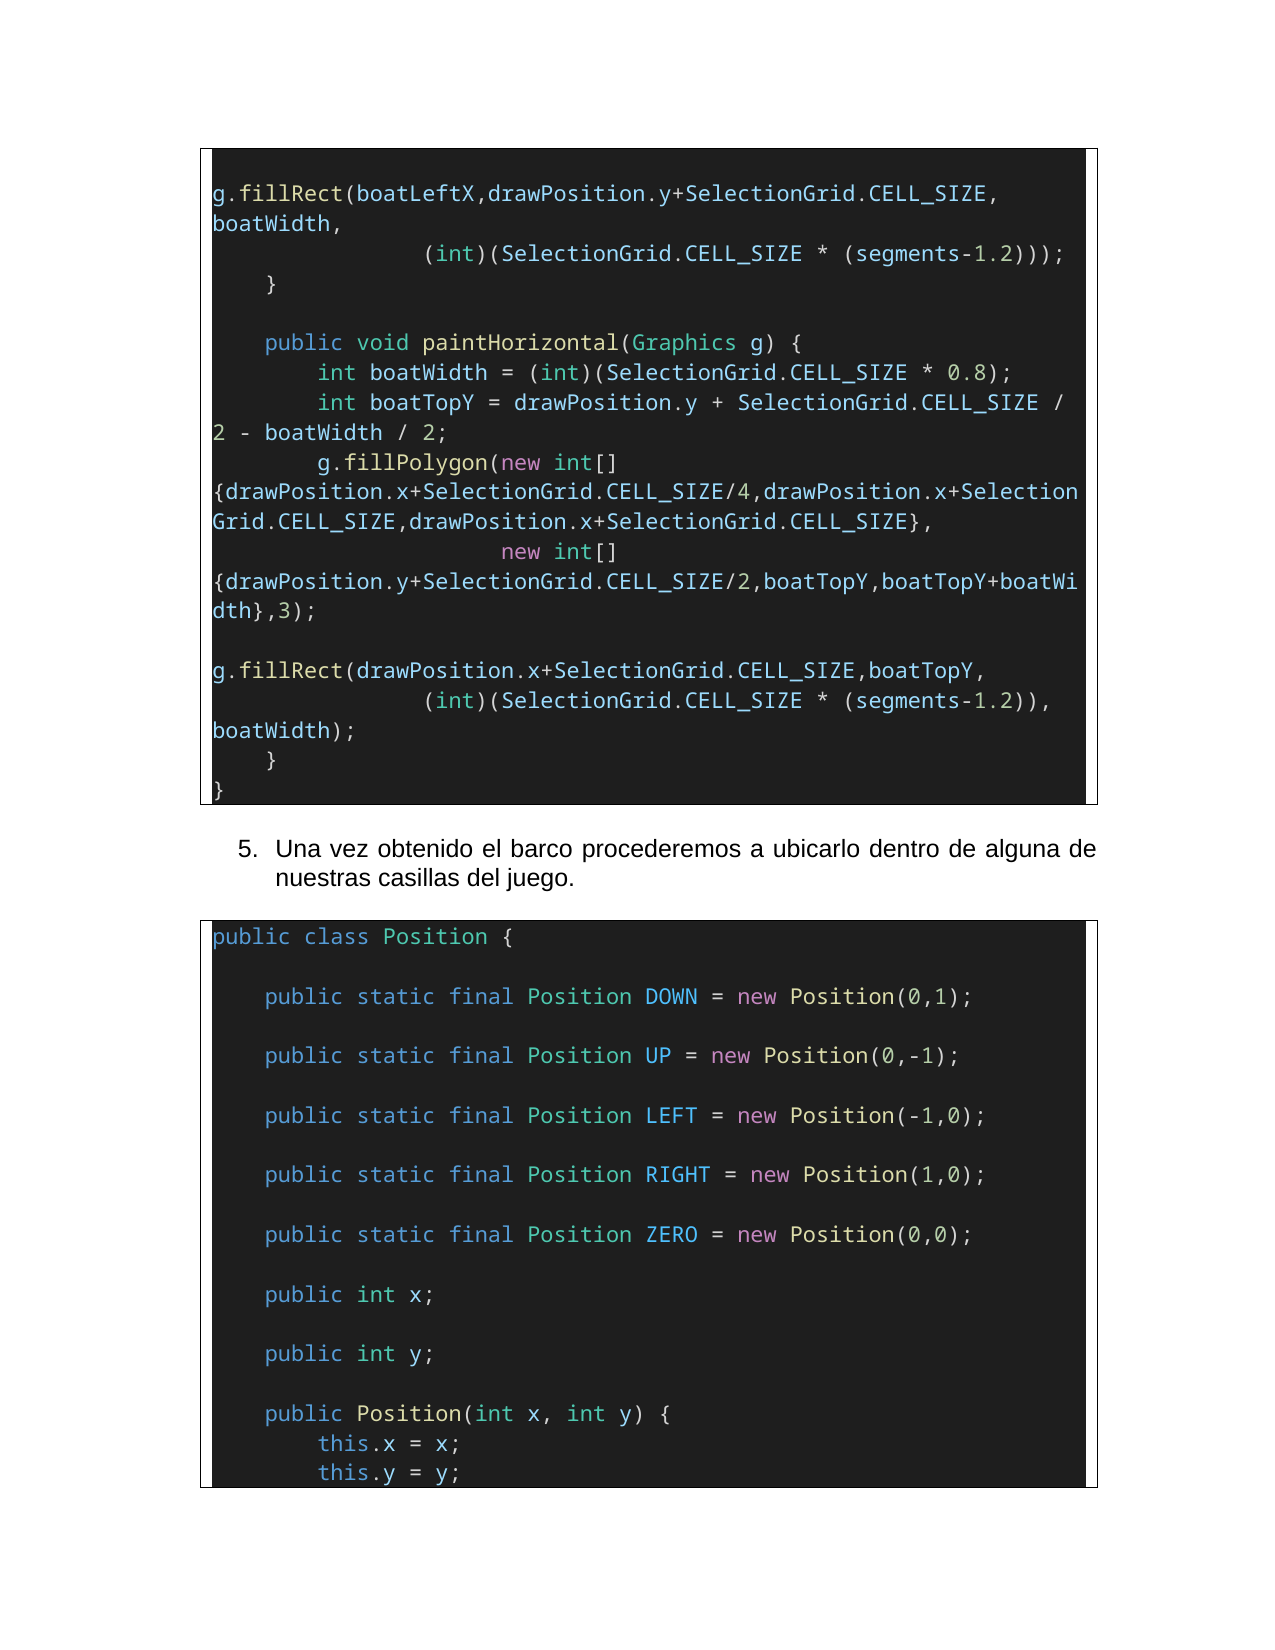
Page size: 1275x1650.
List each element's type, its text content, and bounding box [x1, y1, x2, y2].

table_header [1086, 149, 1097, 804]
subtitle Una vez obtenido el barco procederemos a ubicarlo dentro de alguna de nuestras casillas del juego. [238, 834, 1098, 891]
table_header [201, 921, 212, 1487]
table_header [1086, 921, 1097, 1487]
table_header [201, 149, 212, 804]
